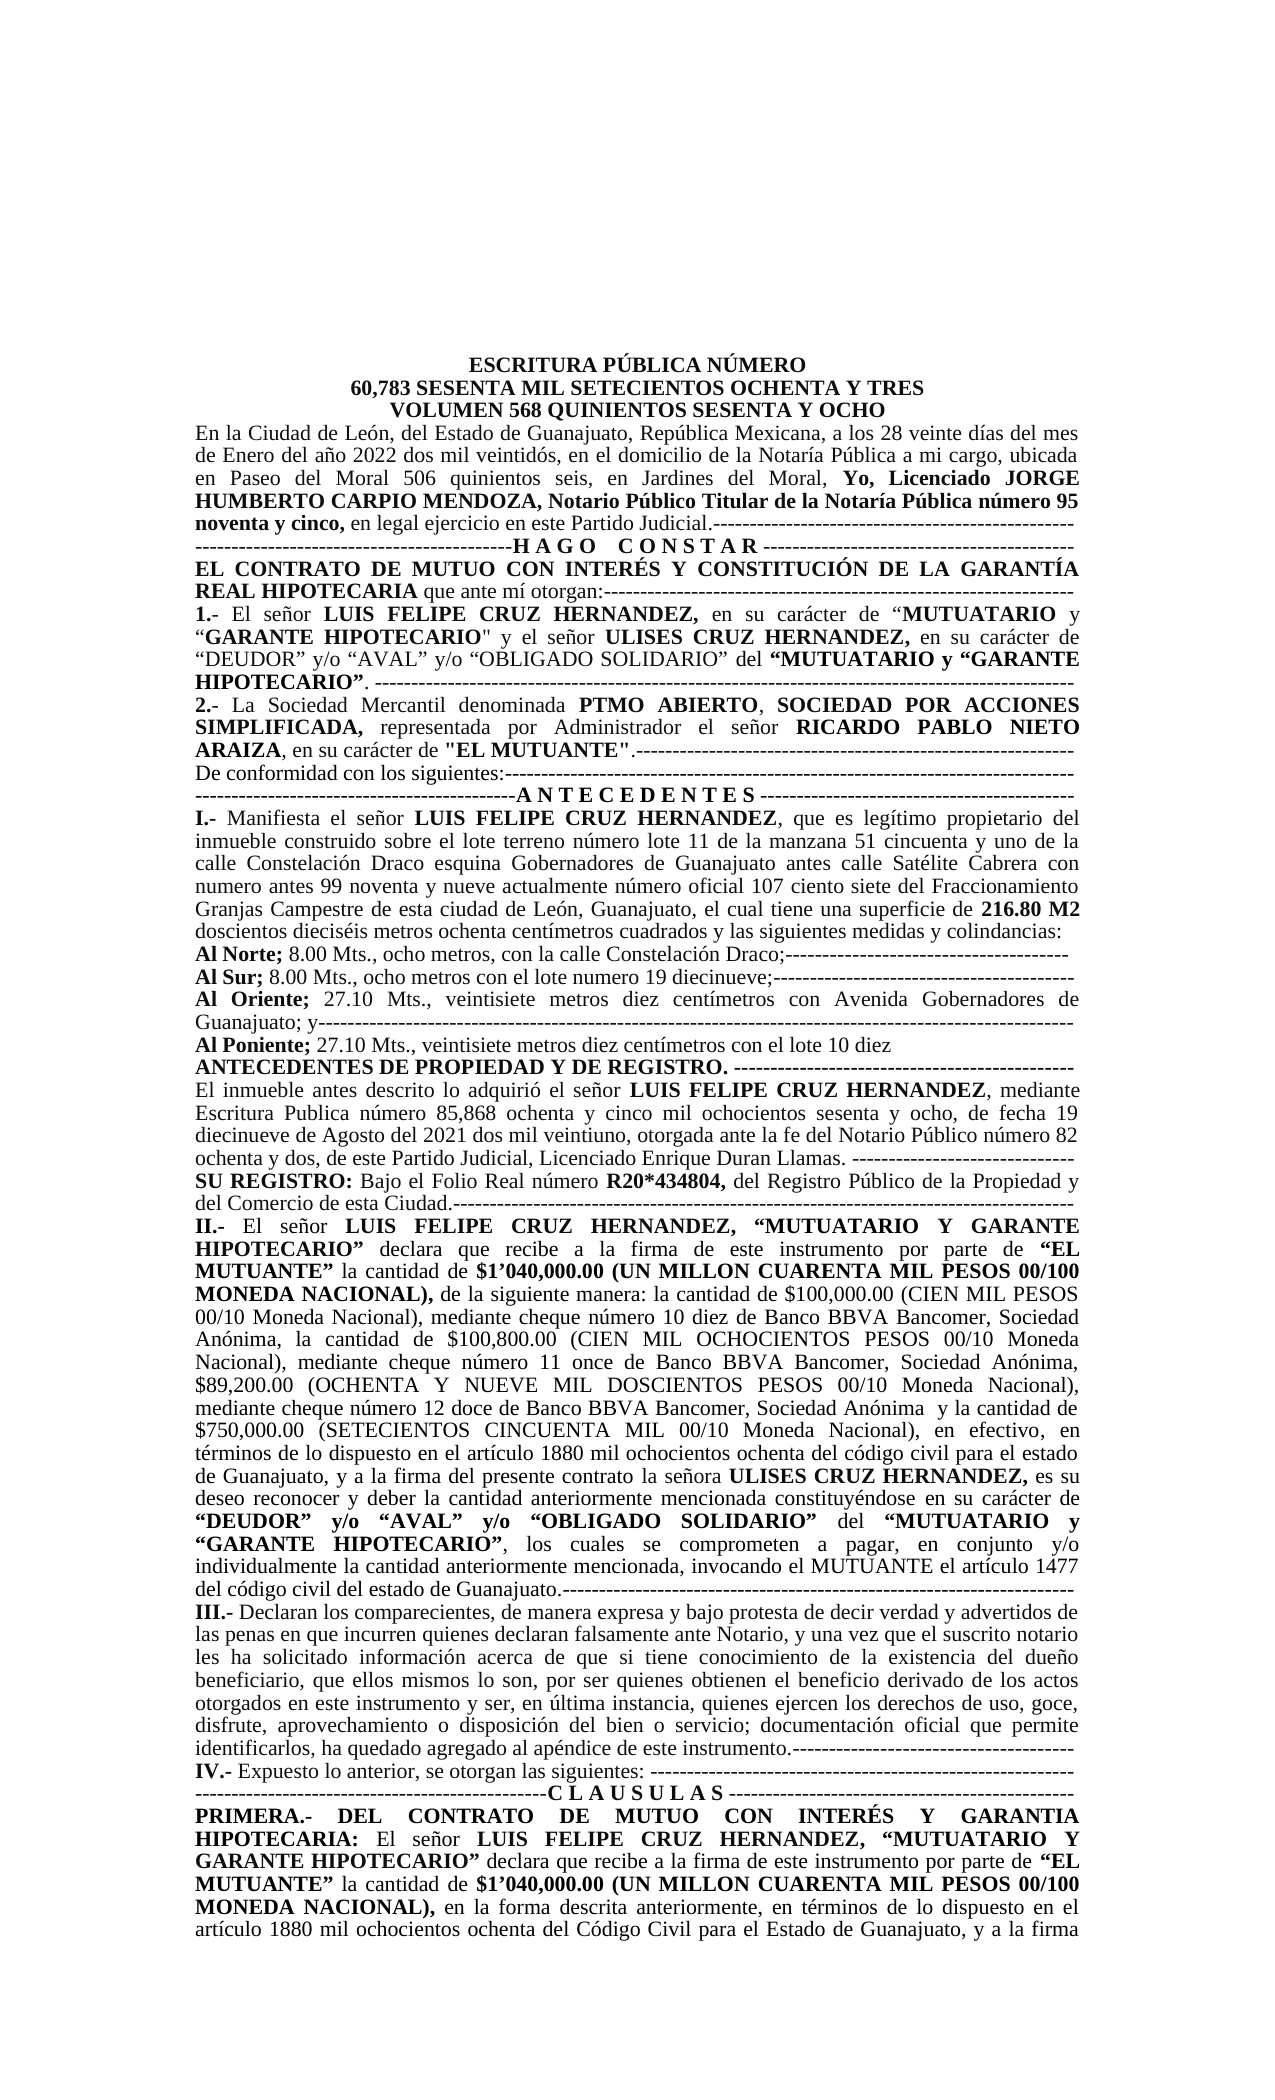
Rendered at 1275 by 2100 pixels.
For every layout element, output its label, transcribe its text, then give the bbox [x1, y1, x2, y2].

text 60,783 SESENTA MIL SETECIENTOS OCHENTA Y TRES [195, 377, 1080, 399]
text ANTECEDENTES DE PROPIEDAD Y DE REGISTRO. [195, 1057, 1080, 1079]
text Al Norte; 8.00 Mts., ocho metros, con la calle Constelación Draco; [195, 944, 1080, 966]
text 2.- La Sociedad Mercantil denominada PTMO ABIERTO, SOCIEDAD POR ACCIONES SIMPLIFICADA, representada por Administrador el señor RICARDO PABLO NIETO ARAIZA, en su carácter de "EL MUTUANTE". [195, 694, 1080, 762]
text C L A U S U L A S [195, 1783, 1080, 1805]
text VOLUMEN 568 QUINIENTOS SESENTA Y OCHO [195, 399, 1080, 422]
text ESCRITURA PÚBLICA NÚMERO [195, 354, 1080, 377]
text Al Sur; 8.00 Mts., ocho metros con el lote numero 19 diecinueve; [195, 966, 1080, 989]
text II.- El señor LUIS FELIPE CRUZ HERNANDEZ, “MUTUATARIO Y GARANTE HIPOTECARIO” declara que recibe a la firma de este instrumento por parte de “EL MUTUANTE” la cantidad de $1’040,000.00 (UN MILLON CUARENTA MIL PESOS 00/100 MONEDA NACIONAL), de la siguiente manera: la cantidad de $100,000.00 (CIEN MIL PESOS 00/10 Moneda Nacional), mediante cheque número 10 diez de Banco BBVA Bancomer, Sociedad Anónima, la cantidad de $100,800.00 (CIEN MIL OCHOCIENTOS PESOS 00/10 Moneda Nacional), mediante cheque número 11 once de Banco BBVA Bancomer, Sociedad Anónima, $89,200.00 (OCHENTA Y NUEVE MIL DOSCIENTOS PESOS 00/10 Moneda Nacional), mediante cheque número 12 doce de Banco BBVA Bancomer, Sociedad Anónima y la cantidad de $750,000.00 (SETECIENTOS CINCUENTA MIL 00/10 Moneda Nacional), en efectivo, en términos de lo dispuesto en el artículo 1880 mil ochocientos ochenta del código civil para el estado de Guanajuato, y a la firma del presente contrato la señora ULISES CRUZ HERNANDEZ, es su deseo reconocer y deber la cantidad anteriormente mencionada constituyéndose en su carácter de “DEUDOR” y/o “AVAL” y/o “OBLIGADO SOLIDARIO” del “MUTUATARIO y “GARANTE HIPOTECARIO”, los cuales se comprometen a pagar, en conjunto y/o individualmente la cantidad anteriormente mencionada, invocando el MUTUANTE el artículo 1477 del código civil del estado de Guanajuato. [195, 1215, 1080, 1601]
text I.- Manifiesta el señor LUIS FELIPE CRUZ HERNANDEZ, que es legítimo propietario del inmueble construido sobre el lote terreno número lote 11 de la manzana 51 cincuenta y uno de la calle Constelación Draco esquina Gobernadores de Guanajuato antes calle Satélite Cabrera con numero antes 99 noventa y nueve actualmente número oficial 107 ciento siete del Fraccionamiento Granjas Campestre de esta ciudad de León, Guanajuato, el cual tiene una superficie de 216.80 M2 doscientos dieciséis metros ochenta centímetros cuadrados y las siguientes medidas y colindancias: [195, 807, 1080, 944]
text El inmueble antes descrito lo adquirió el señor LUIS FELIPE CRUZ HERNANDEZ, mediante Escritura Publica número 85,868 ochenta y cinco mil ochocientos sesenta y ocho, de fecha 19 diecinueve de Agosto del 2021 dos mil veintiuno, otorgada ante la fe del Notario Público número 82 ochenta y dos, de este Partido Judicial, Licenciado Enrique Duran Llamas. [195, 1079, 1080, 1170]
text A N T E C E D E N T E S [195, 785, 1080, 807]
text Al Oriente; 27.10 Mts., veintisiete metros diez centímetros con Avenida Gobernadores de Guanajuato; y [195, 989, 1080, 1034]
text 1.- El señor LUIS FELIPE CRUZ HERNANDEZ, en su carácter de “MUTUATARIO y “GARANTE HIPOTECARIO" y el señor ULISES CRUZ HERNANDEZ, en su carácter de “DEUDOR” y/o “AVAL” y/o “OBLIGADO SOLIDARIO” del “MUTUATARIO y “GARANTE HIPOTECARIO”. [195, 603, 1080, 694]
text De conformidad con los siguientes: [195, 762, 1080, 785]
text EL CONTRATO DE MUTUO CON INTERÉS Y CONSTITUCIÓN DE LA GARANTÍA REAL HIPOTECARIA que ante mí otorgan: [195, 558, 1080, 603]
text SU REGISTRO: Bajo el Folio Real número R20*434804, del Registro Público de la Propiedad y del Comercio de esta Ciudad. [195, 1170, 1080, 1215]
text H A G O C O N S T A R [195, 536, 1080, 558]
text Al Poniente; 27.10 Mts., veintisiete metros diez centímetros con el lote 10 diez [195, 1034, 1080, 1057]
text IV.- Expuesto lo anterior, se otorgan las siguientes: [195, 1760, 1080, 1783]
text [195, 1805, 1080, 1942]
text En la Ciudad de León, del Estado de Guanajuato, República Mexicana, a los 28 veinte días del mes de Enero del año 2022 dos mil veintidós, en el domicilio de la Notaría Pública a mi cargo, ubicada en Paseo del Moral 506 quinientos seis, en Jardines del Moral, Yo, Licenciado JORGE HUMBERTO CARPIO MENDOZA, Notario Público Titular de la Notaría Pública número 95 noventa y cinco, en legal ejercicio en este Partido Judicial. [195, 422, 1080, 536]
text III.- Declaran los comparecientes, de manera expresa y bajo protesta de decir verdad y advertidos de las penas en que incurren quienes declaran falsamente ante Notario, y una vez que el suscrito notario les ha solicitado información acerca de que si tiene conocimiento de la existencia del dueño beneficiario, que ellos mismos lo son, por ser quienes obtienen el beneficio derivado de los actos otorgados en este instrumento y ser, en última instancia, quienes ejercen los derechos de uso, goce, disfrute, aprovechamiento o disposición del bien o servicio; documentación oficial que permite identificarlos, ha quedado agregado al apéndice de este instrumento. [195, 1601, 1080, 1760]
